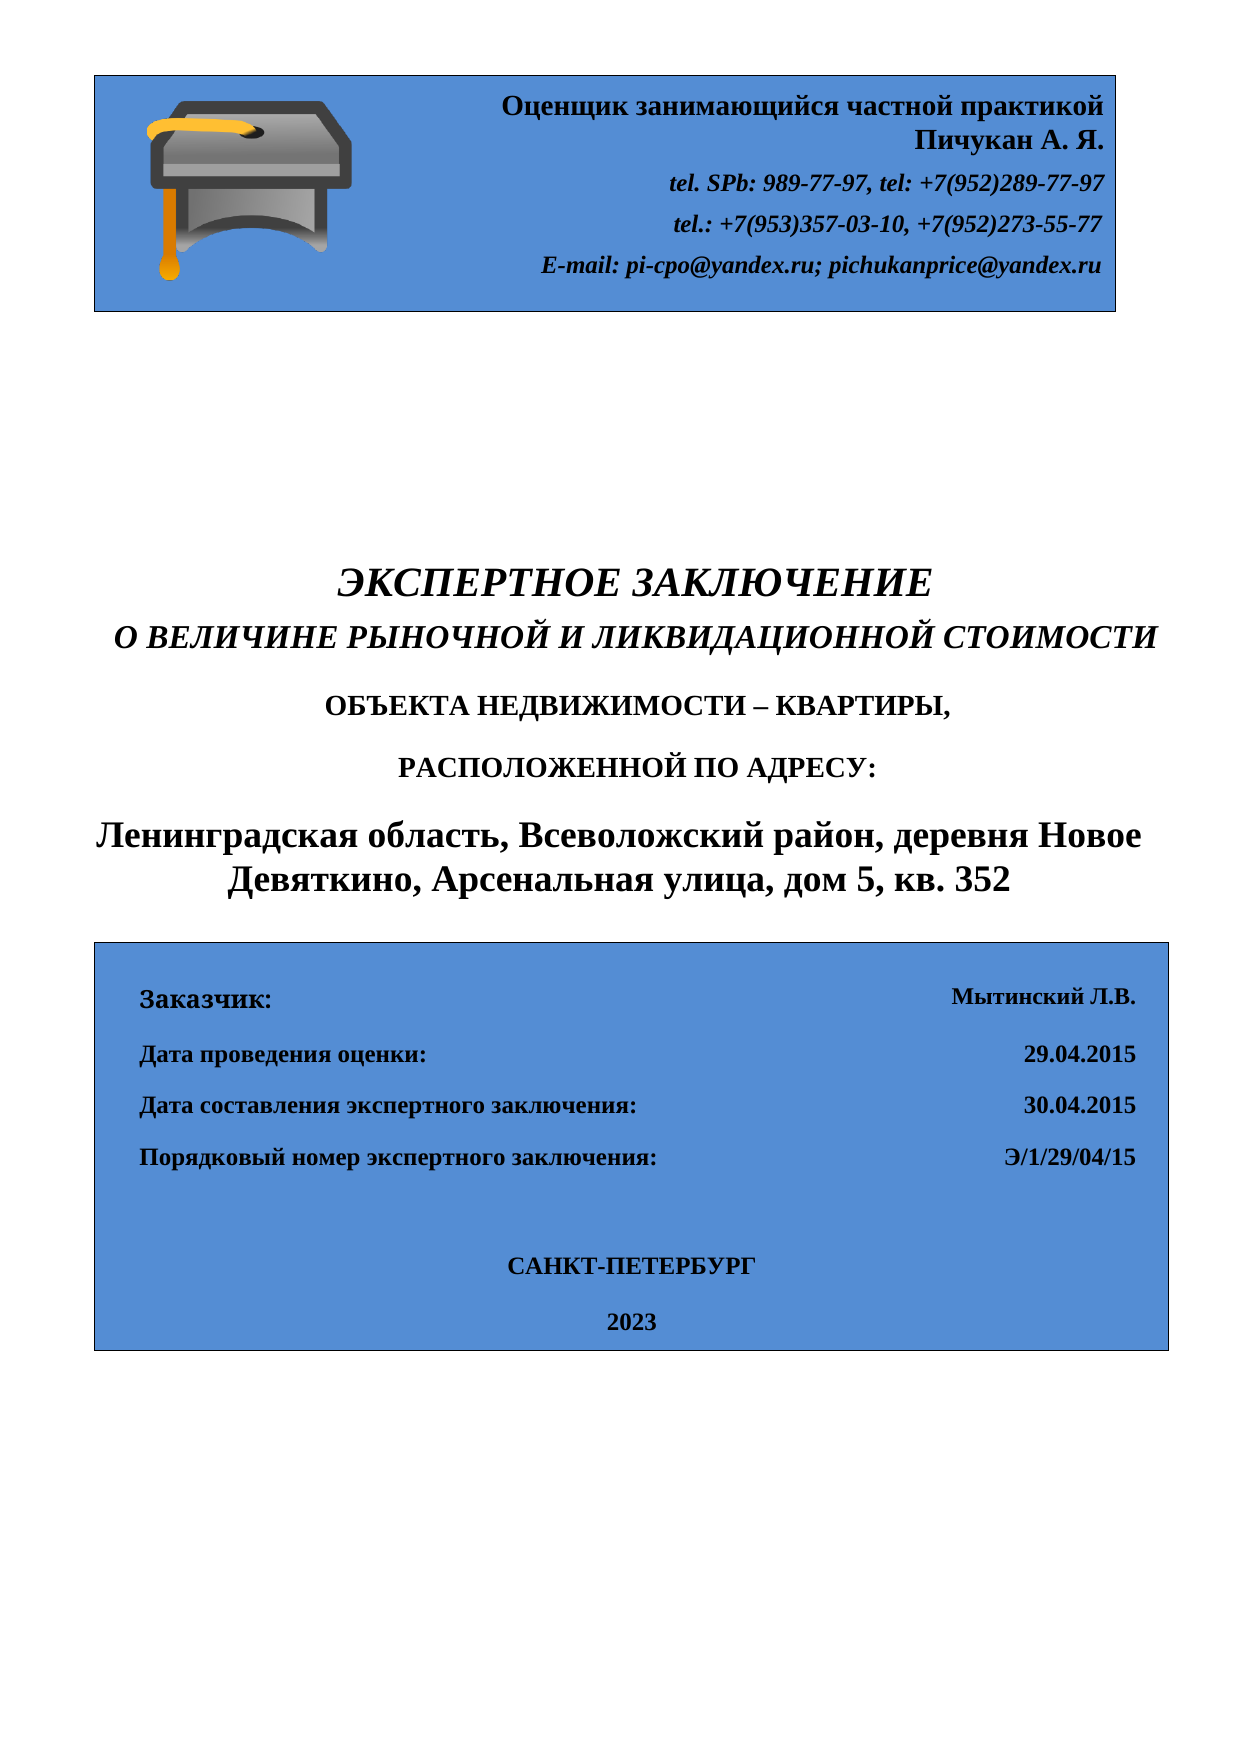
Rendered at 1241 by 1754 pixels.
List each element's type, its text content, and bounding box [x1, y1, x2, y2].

table_cell Дата составления экспертного заключения: [132, 1086, 671, 1137]
text О ВЕЛИЧИНЕ РЫНОЧНОЙ И ЛИКВИДАЦИОННОЙ СТОИМОСТИ [94, 618, 1181, 656]
table_header [95, 76, 404, 311]
table_header Оценщик занимающийся частной практикой Пичукан А. Я. tel. SPb: 989-77-97, tel: +7(952)289-77-97 tel.: +7(953)357-03-10, +7(952)273-55-77 E-mail: pi-cpo@yandex.ru; pichukanprice@yandex.ru [404, 76, 1115, 311]
table_cell 29.04.2015 [671, 1035, 1143, 1086]
picture [147, 88, 352, 294]
table_cell Э/1/29/04/15 [671, 1138, 1143, 1234]
text ОБЪЕКТА НЕДВИЖИМОСТИ – КВАРТИРЫ, [94, 688, 1181, 721]
table_cell 30.04.2015 [671, 1086, 1143, 1137]
table_header Мытинский Л.В. [671, 978, 1143, 1035]
text ЭКСПЕРТНОЕ ЗАКЛЮЧЕНИЕ [94, 557, 1181, 605]
table_cell Порядковый номер экспертного заключения: [132, 1138, 671, 1234]
table_cell Дата проведения оценки: [132, 1035, 671, 1086]
table_header Заказчик: [132, 978, 671, 1035]
text РАСПОЛОЖЕННОЙ ПО АДРЕСУ: [94, 751, 1181, 813]
table_header САНКТ-ПЕТЕРБУРГ 2023 [95, 943, 1168, 1350]
text Ленинградская область, Всеволожский район, деревня Новое Девяткино, Арсенальная улица, дом 5, кв. 352 [94, 813, 1144, 899]
